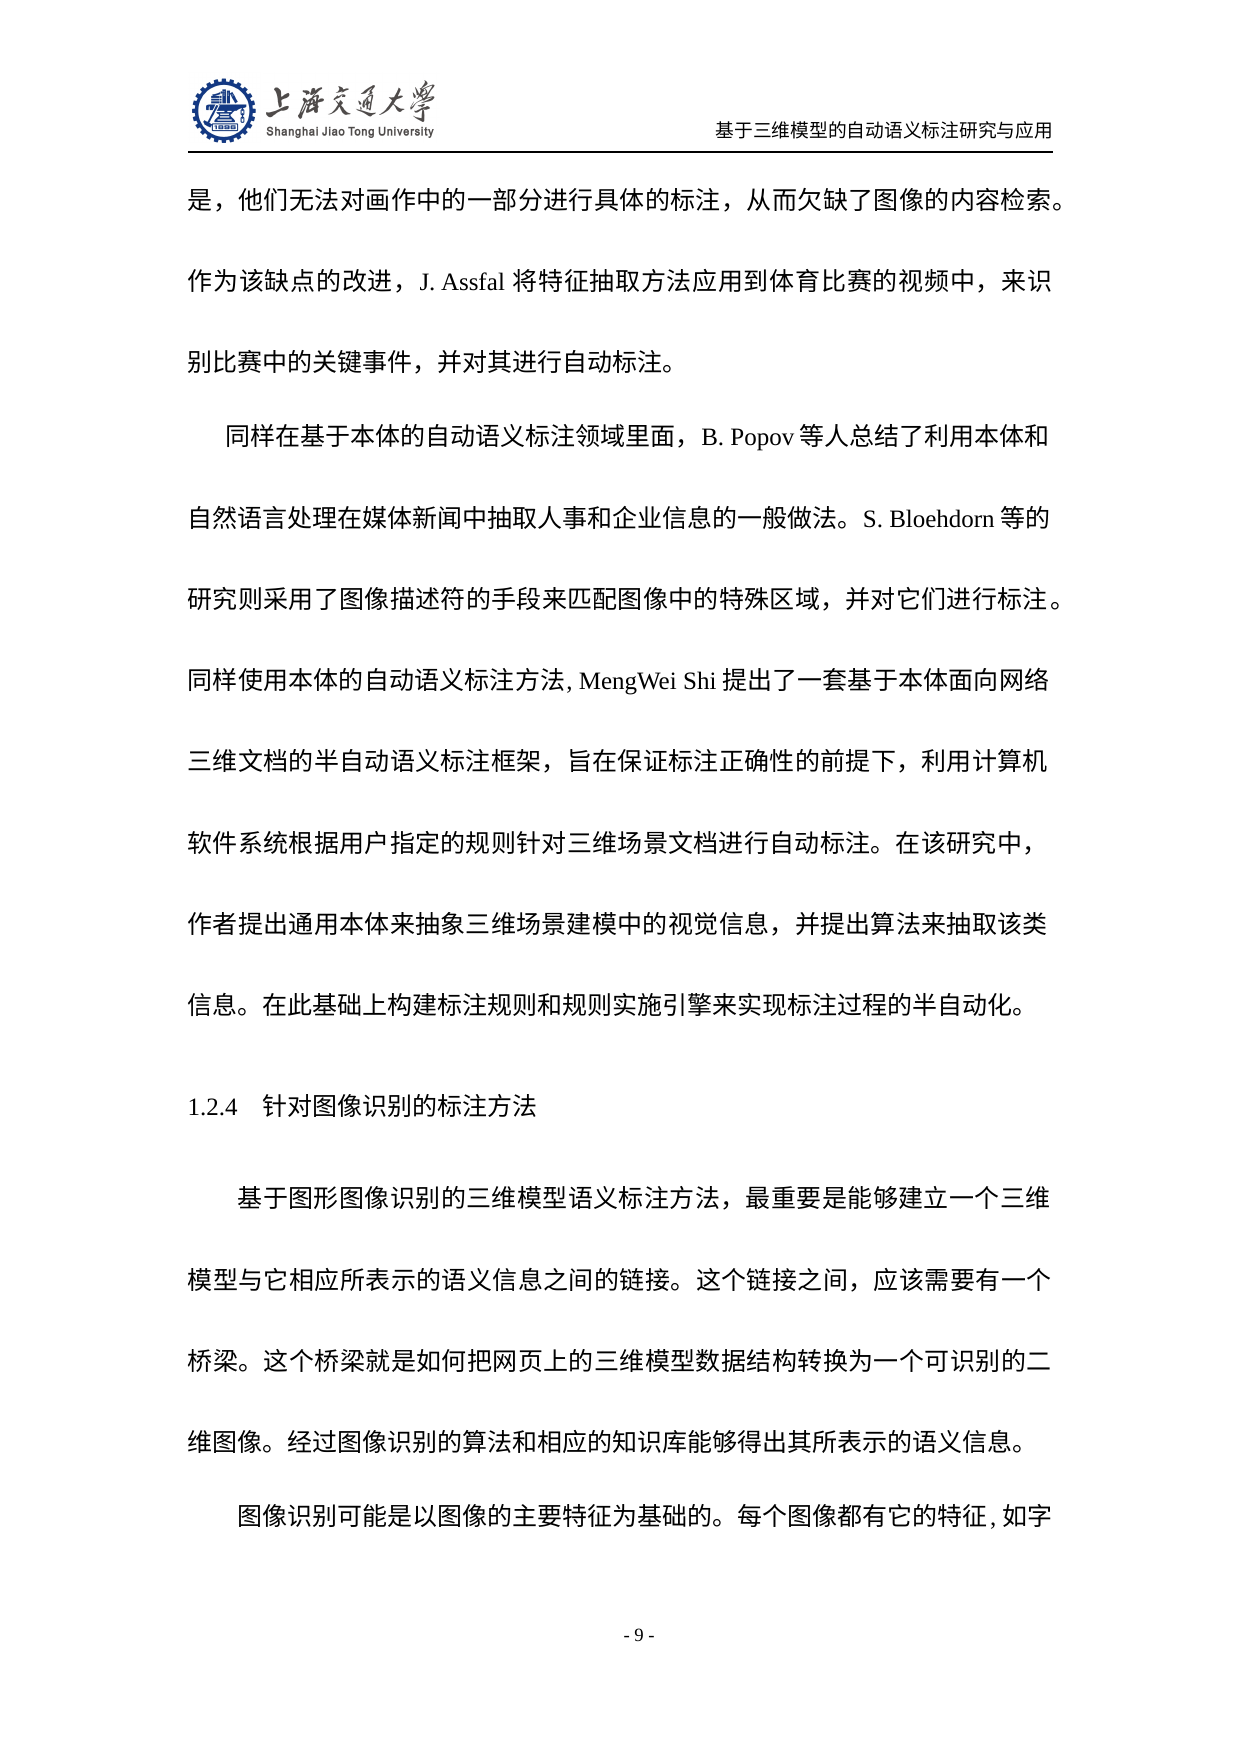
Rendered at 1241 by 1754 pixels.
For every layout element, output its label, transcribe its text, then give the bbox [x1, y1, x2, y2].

text 基于图形图像识别的三维模型语义标注方法，最重要是能够建立一个三维模型与它相应所表示的语义信息之间的链接。这个链接之间，应该需要有一个桥梁。这个桥梁就是如何把网页上的三维模型数据结构转换为一个可识别的二维图像。经过图像识别的算法和相应的知识库能够得出其所表示的语义信息。 [187, 1164, 1053, 1473]
subtitle 针对图像识别的标注方法 [187, 1072, 1053, 1137]
picture [262, 72, 440, 143]
picture [187, 72, 261, 143]
text 同样在基于本体的自动语义标注领域里面，B. Popov等人总结了利用本体和自然语言处理在媒体新闻中抽取人事和企业信息的一般做法。S. Bloehdorn等的研究则采用了图像描述符的手段来匹配图像中的特殊区域，并对它们进行标注。同样使用本体的自动语义标注方法, MengWei Shi提出了一套基于本体面向网络三维文档的半自动语义标注框架，旨在保证标注正确性的前提下，利用计算机软件系统根据用户指定的规则针对三维场景文档进行自动标注。在该研究中，作者提出通用本体来抽象三维场景建模中的视觉信息，并提出算法来抽取该类信息。在此基础上构建标注规则和规则实施引擎来实现标注过程的半自动化。 [187, 402, 1050, 1036]
